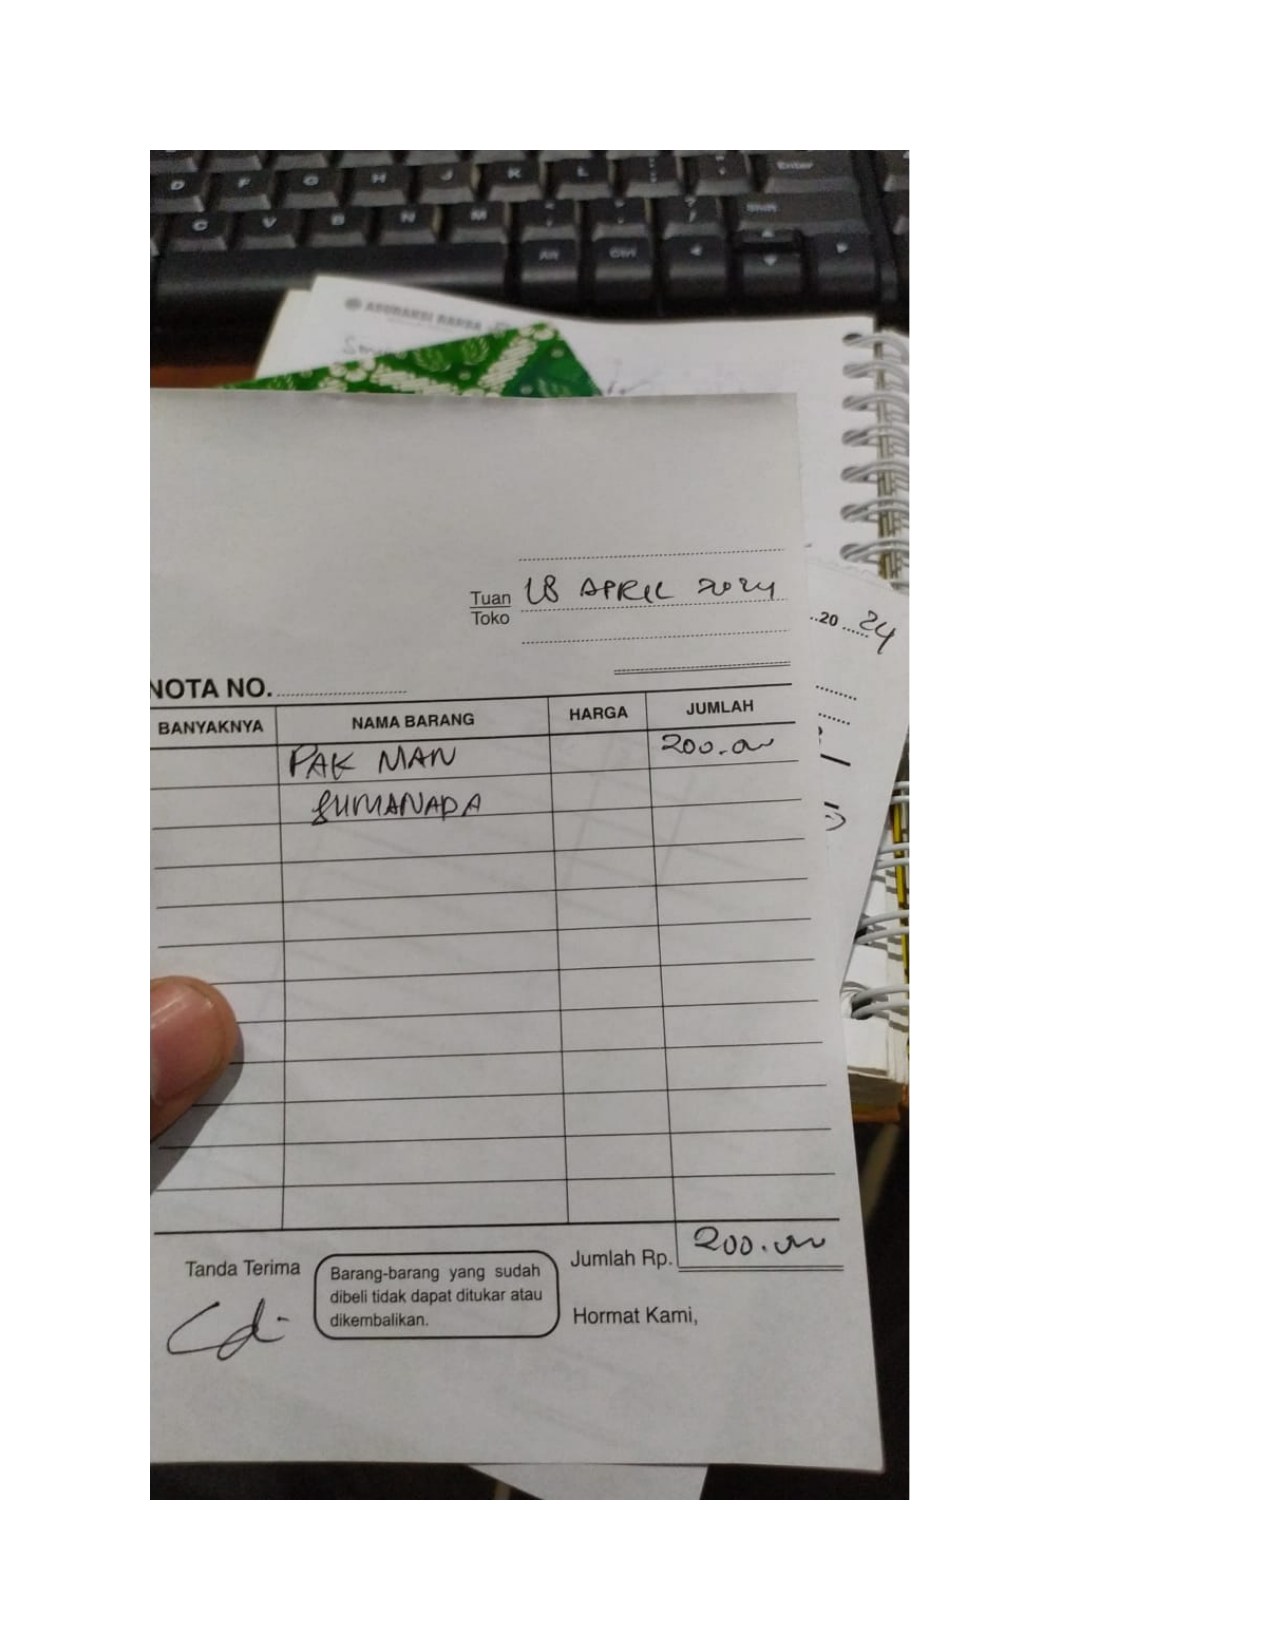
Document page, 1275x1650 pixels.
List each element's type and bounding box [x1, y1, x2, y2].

picture [150, 150, 910, 1500]
